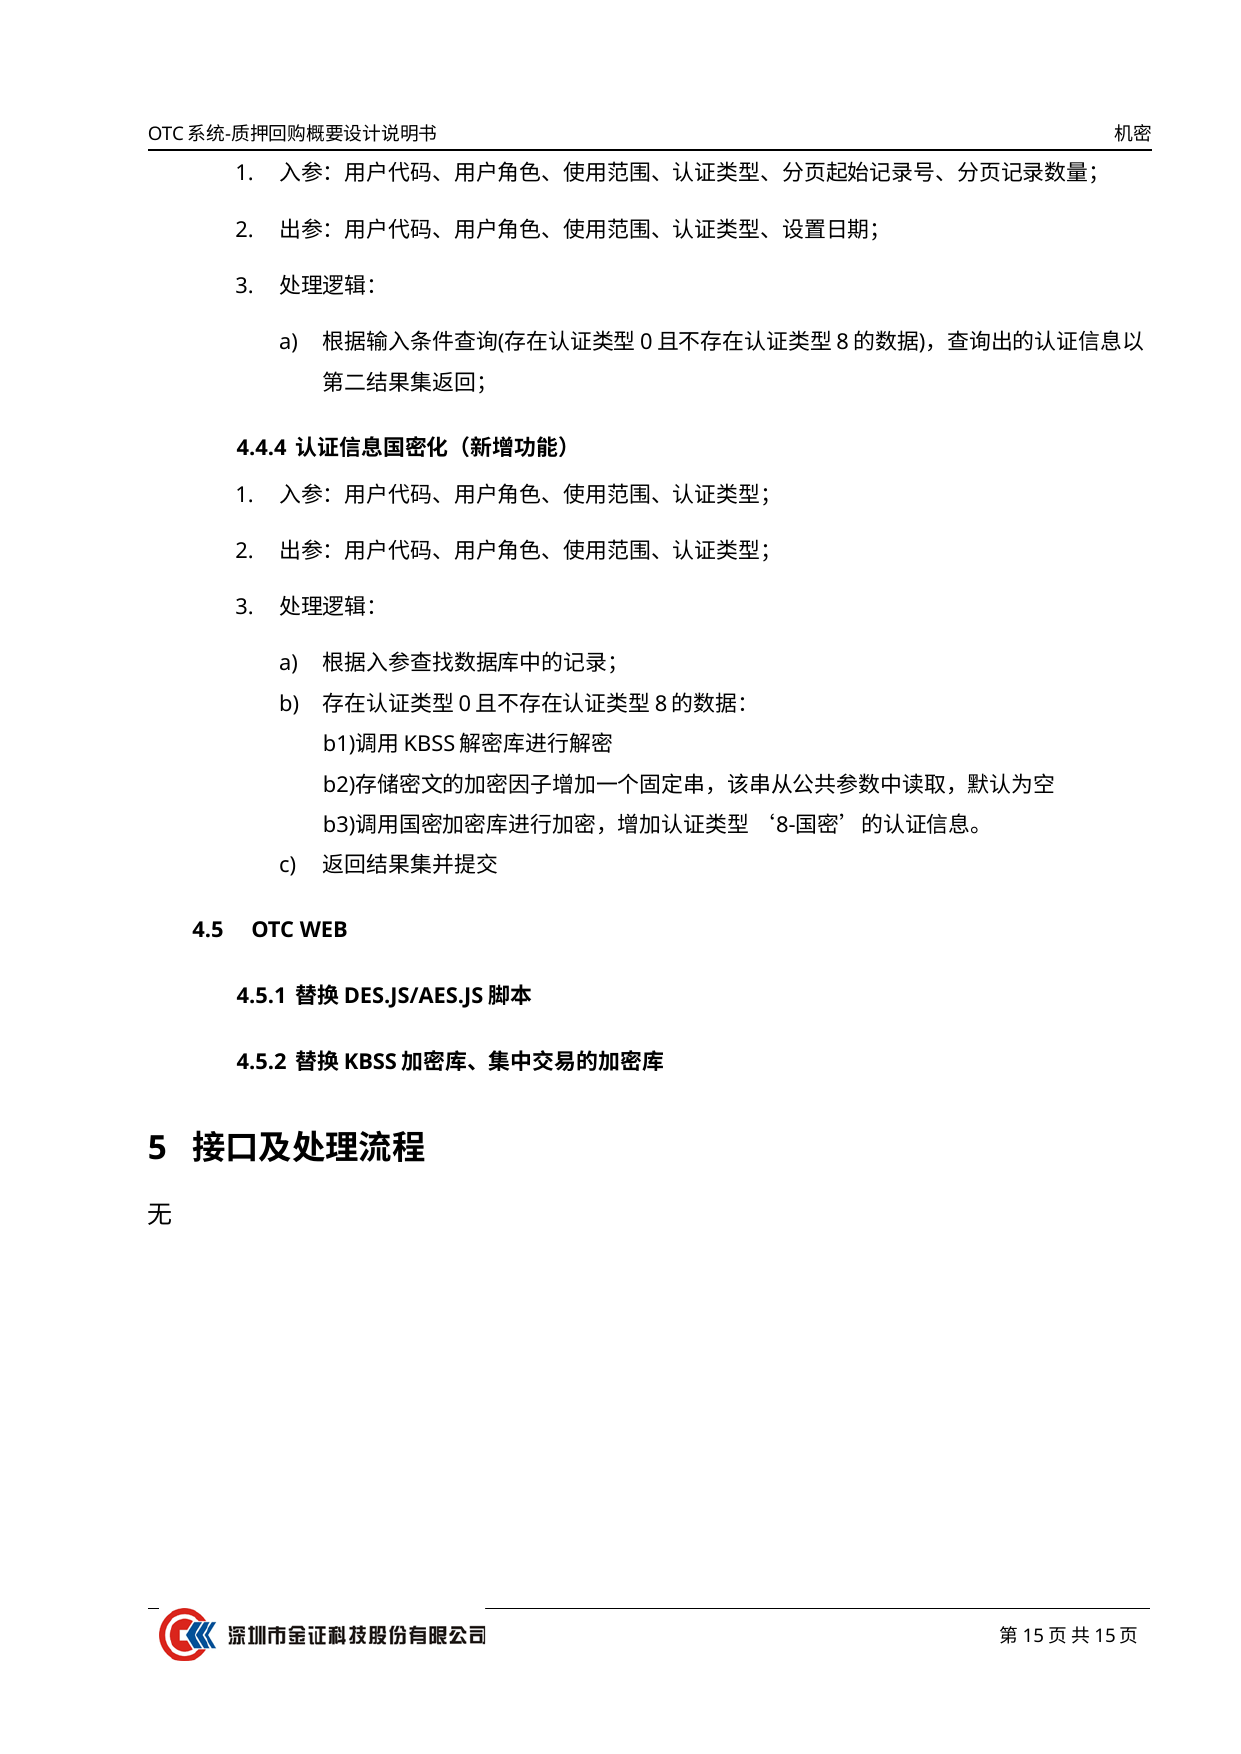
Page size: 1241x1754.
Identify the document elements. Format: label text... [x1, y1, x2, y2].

picture [159, 1608, 486, 1661]
subtitle 接口及处理流程 [148, 1105, 1152, 1186]
text b3)调用国密加密库进行加密，增加认证类型 ‘8-国密’的认证信息。 [323, 803, 1152, 843]
subtitle 替换DES.JS/AES.JS脚本 [236, 974, 1152, 1014]
list 出参：用户代码、用户角色、使用范围、认证类型、设置日期； [235, 207, 1152, 248]
list 返回结果集并提交 [279, 843, 1152, 884]
text b1)调用KBSS解密库进行解密 [323, 722, 1152, 762]
list 根据输入条件查询(存在认证类型0且不存在认证类型8的数据)，查询出的认证信息以第二结果集返回； [279, 320, 1152, 401]
list 存在认证类型0且不存在认证类型8的数据： [235, 682, 1152, 722]
list 处理逻辑： [235, 585, 1152, 625]
subtitle 认证信息国密化（新增功能） [236, 426, 1152, 466]
subtitle 替换KBSS加密库、集中交易的加密库 [236, 1039, 1152, 1080]
list 入参：用户代码、用户角色、使用范围、认证类型； [235, 472, 1152, 513]
text 无 [148, 1192, 1152, 1232]
text b2)存储密文的加密因子增加一个固定串，该串从公共参数中读取，默认为空 [323, 762, 1152, 803]
list 根据入参查找数据库中的记录； [235, 641, 1152, 682]
subtitle OTC WEB [192, 909, 1152, 949]
list 处理逻辑： [235, 264, 1152, 304]
list 入参：用户代码、用户角色、使用范围、认证类型、分页起始记录号、分页记录数量； [235, 151, 1152, 192]
list 出参：用户代码、用户角色、使用范围、认证类型； [235, 529, 1152, 569]
